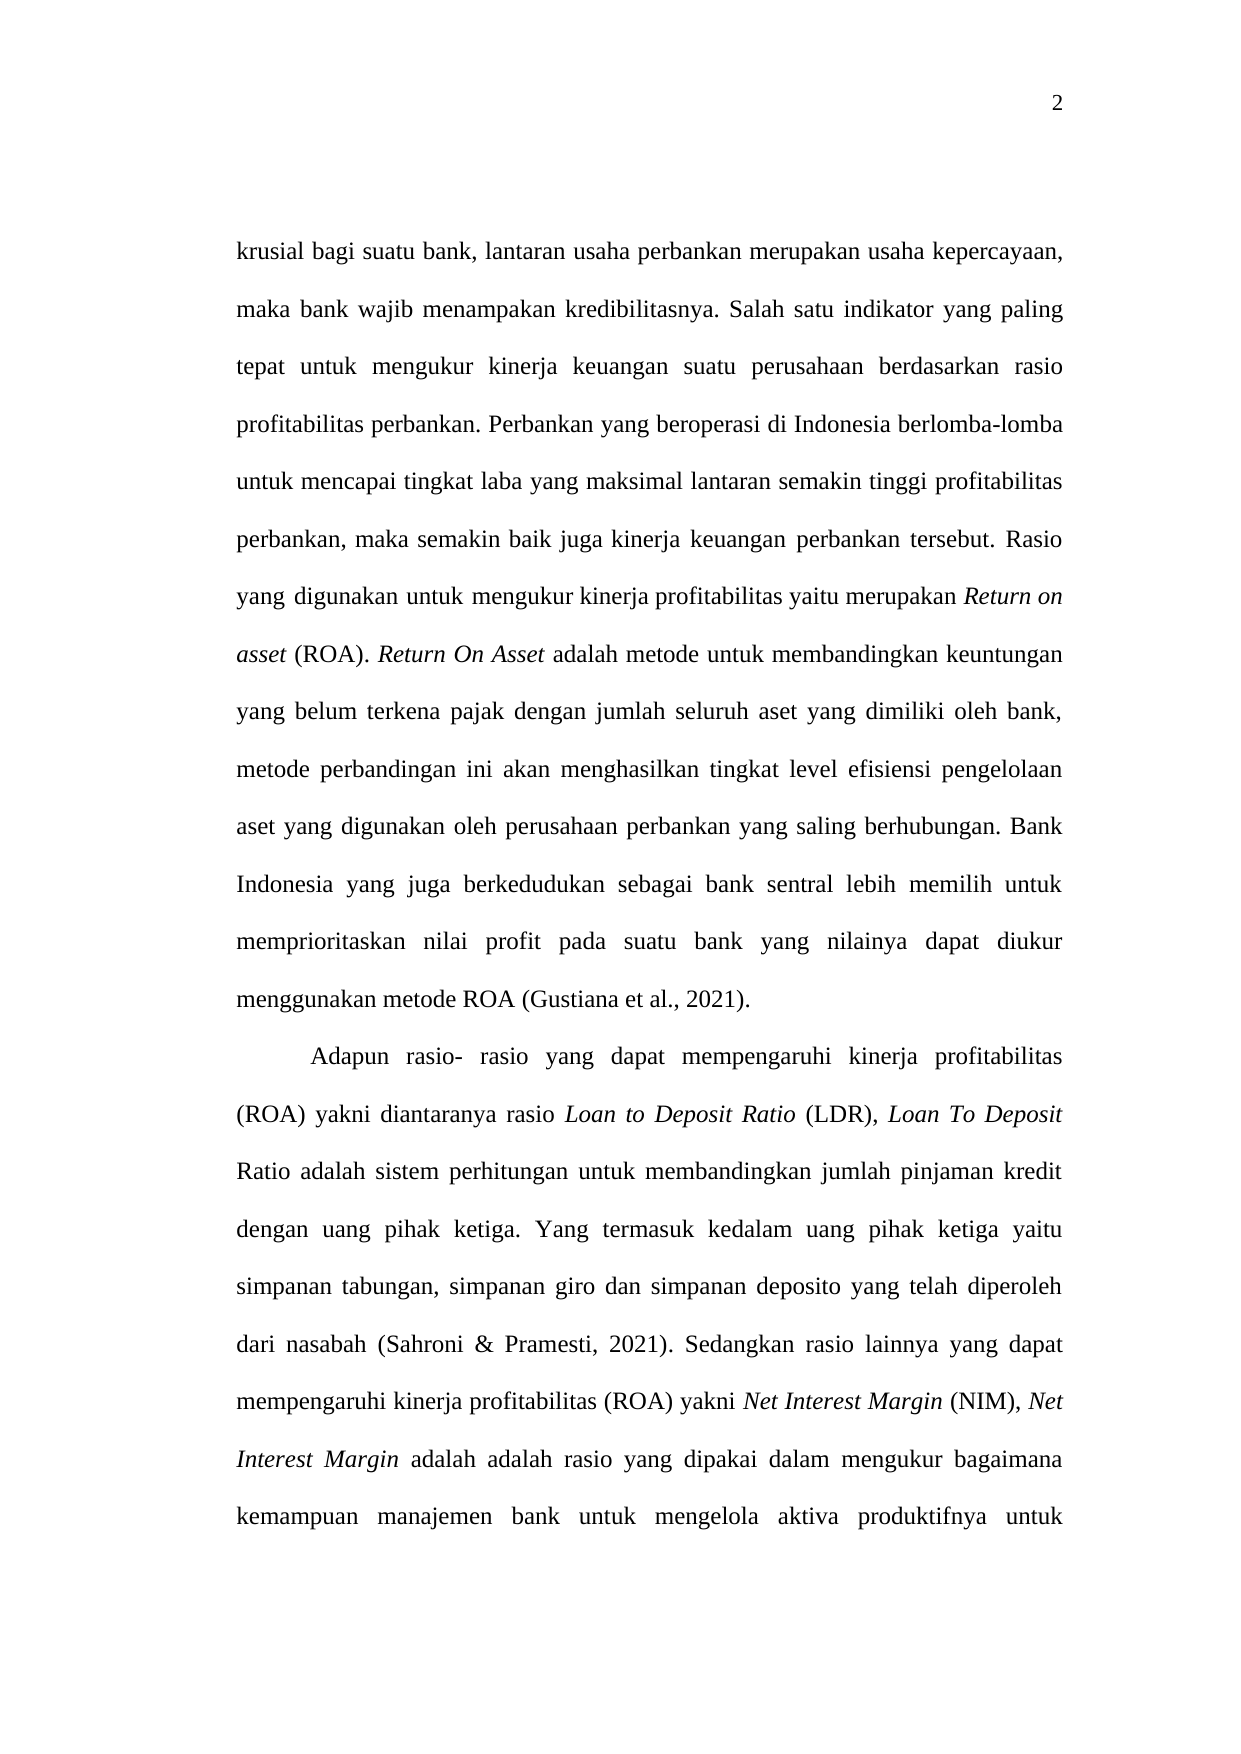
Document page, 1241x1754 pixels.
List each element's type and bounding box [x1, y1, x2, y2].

text [236, 1041, 1063, 1530]
text [236, 236, 1063, 1012]
